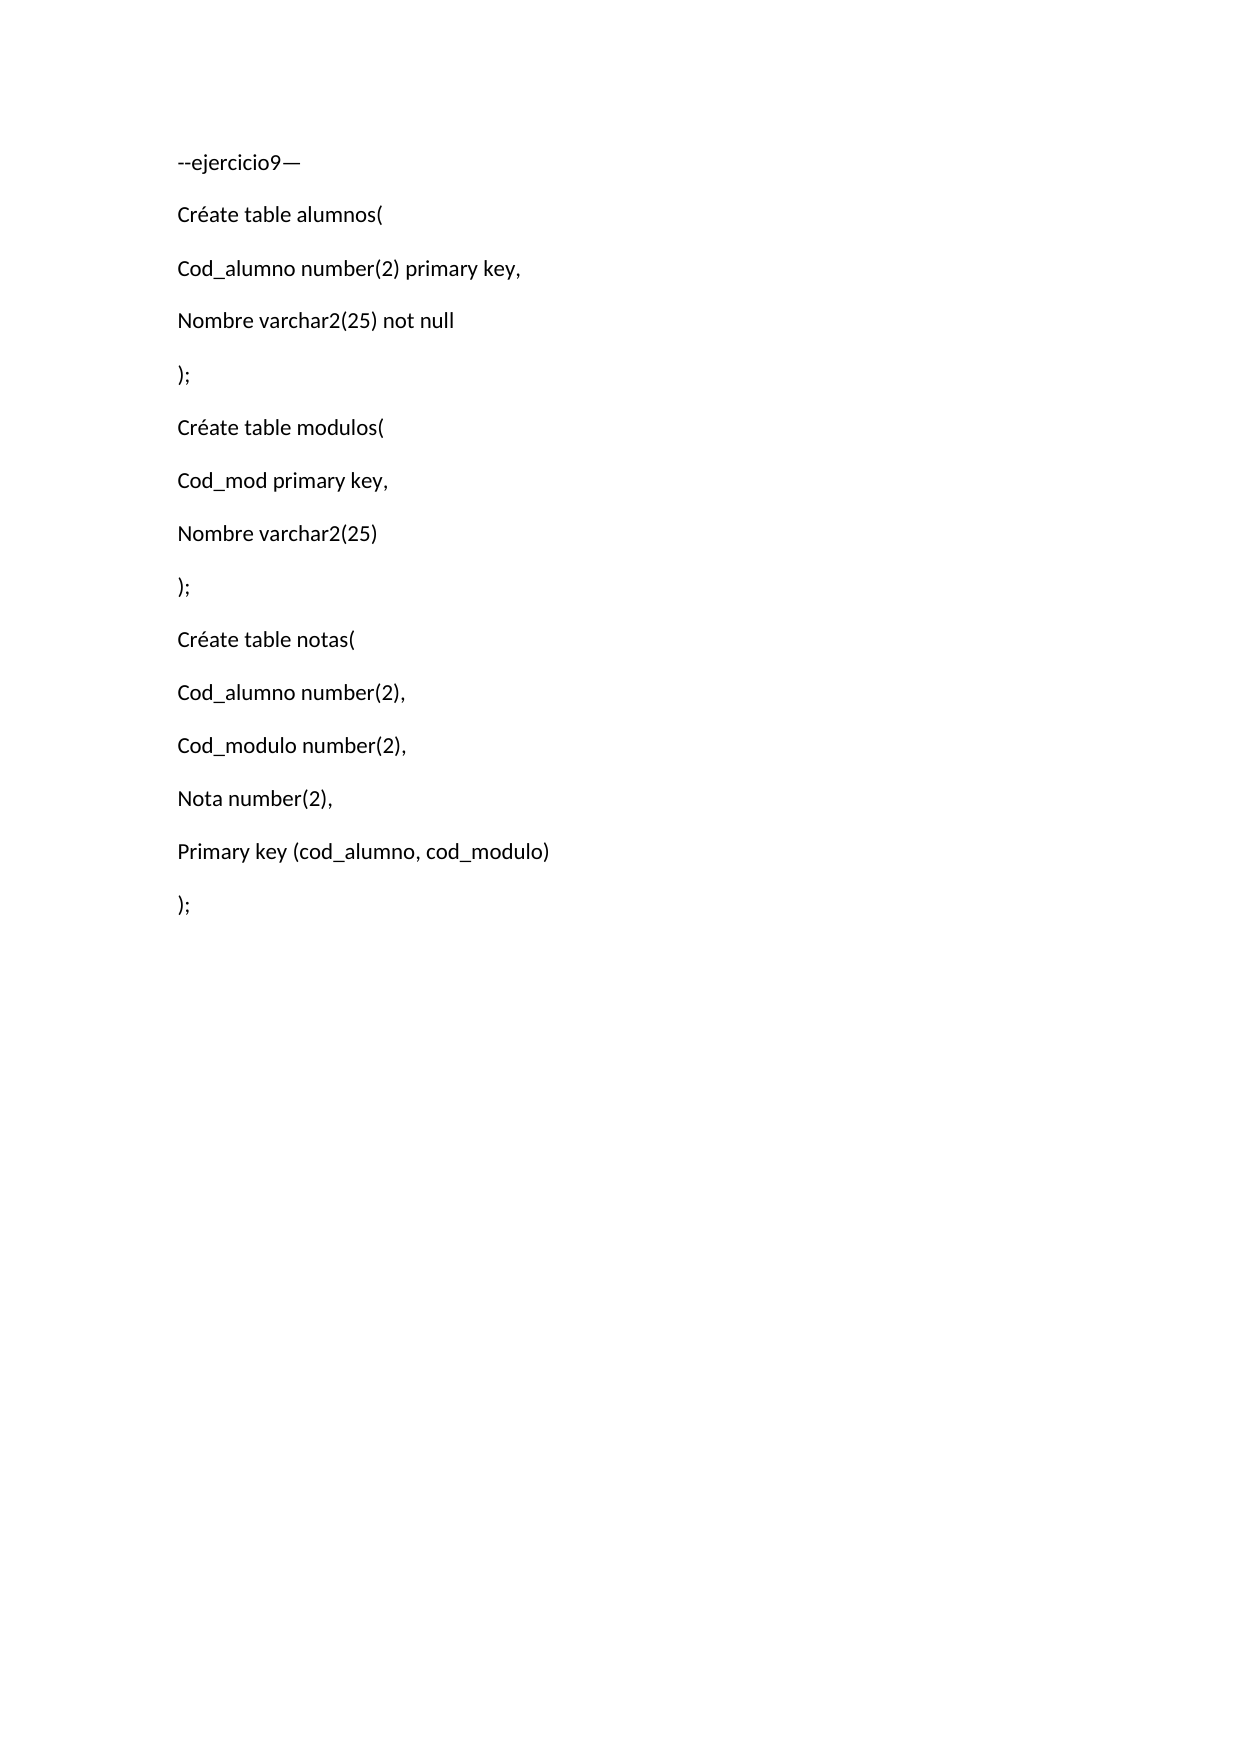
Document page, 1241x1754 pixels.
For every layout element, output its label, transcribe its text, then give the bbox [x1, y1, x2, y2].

text Primary key (cod_alumno, cod_modulo) [177, 837, 1063, 865]
text Cod_mod primary key, [177, 466, 1063, 494]
text Créate table alumnos( [177, 201, 1063, 229]
text Créate table modulos( [177, 413, 1063, 441]
text Nombre varchar2(25) not null [177, 307, 1063, 335]
text Cod_modulo number(2), [177, 731, 1063, 759]
text ); [177, 572, 1063, 600]
text Nota number(2), [177, 784, 1063, 812]
text ); [177, 360, 1063, 388]
text ); [177, 890, 1063, 918]
text Cod_alumno number(2), [177, 678, 1063, 706]
text --ejercicio9— [177, 148, 1063, 176]
text Créate table notas( [177, 625, 1063, 653]
text Cod_alumno number(2) primary key, [177, 254, 1063, 282]
text Nombre varchar2(25) [177, 519, 1063, 547]
